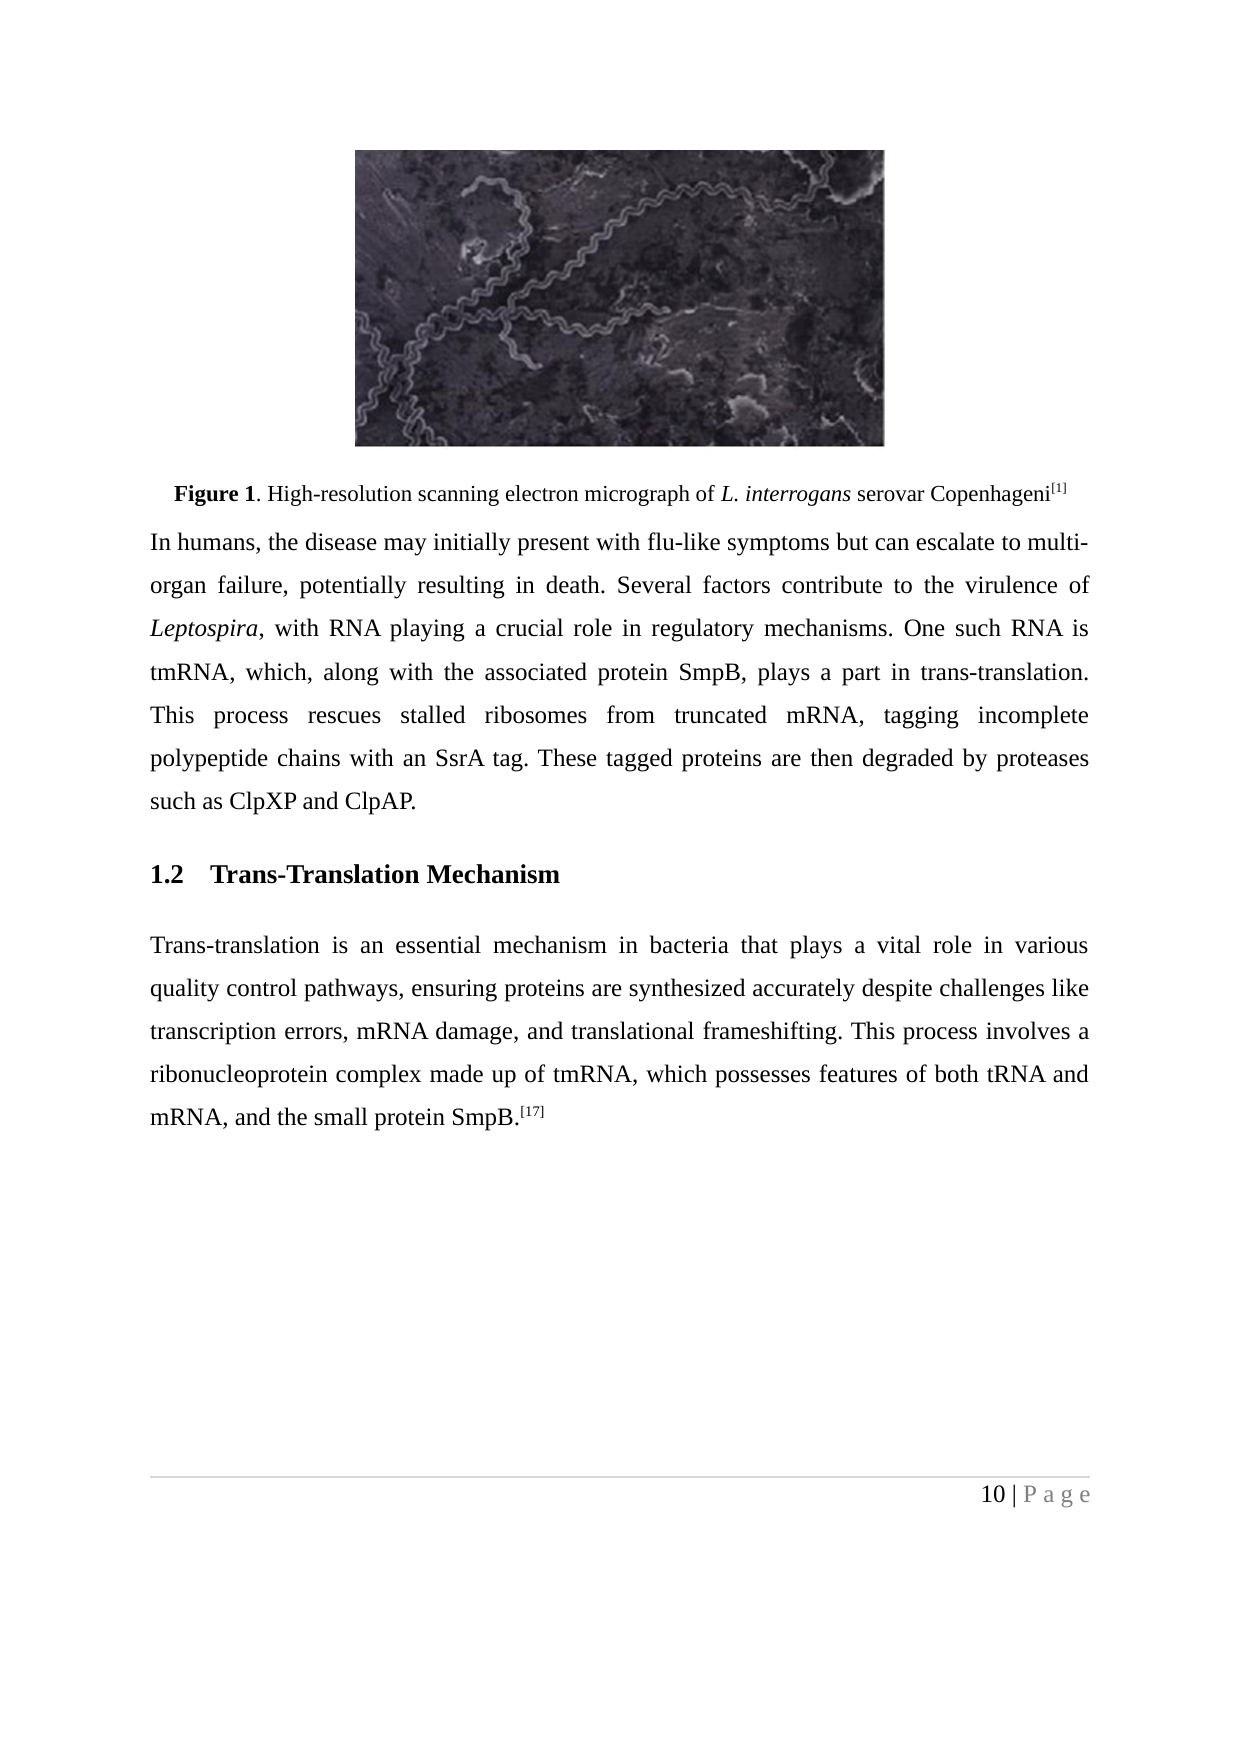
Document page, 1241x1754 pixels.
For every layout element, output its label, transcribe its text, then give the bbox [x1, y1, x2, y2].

subtitle Trans-Translation Mechanism [150, 858, 1090, 889]
picture [355, 150, 886, 449]
text In humans, the disease may initially present with flu-like symptoms but can escalate to multi-organ failure, potentially resulting in death. Several factors contribute to the virulence of Leptospira, with RNA playing a crucial role in regulatory mechanisms. One such RNA is tmRNA, which, along with the associated protein SmpB, plays a part in trans-translation. This process rescues stalled ribosomes from truncated mRNA, tagging incomplete polypeptide chains with an SsrA tag. These tagged proteins are then degraded by proteases such as ClpXP and ClpAP. [150, 527, 1090, 815]
text Trans-translation is an essential mechanism in bacteria that plays a vital role in various quality control pathways, ensuring proteins are synthesized accurately despite challenges like transcription errors, mRNA damage, and translational frameshifting. This process involves a ribonucleoprotein complex made up of tmRNA, which possesses features of both tRNA and mRNA, and the small protein SmpB.[17] [150, 930, 1090, 1131]
text Figure 1. High-resolution scanning electron micrograph of L. interrogans serovar Copenhageni[1] [150, 480, 1090, 506]
